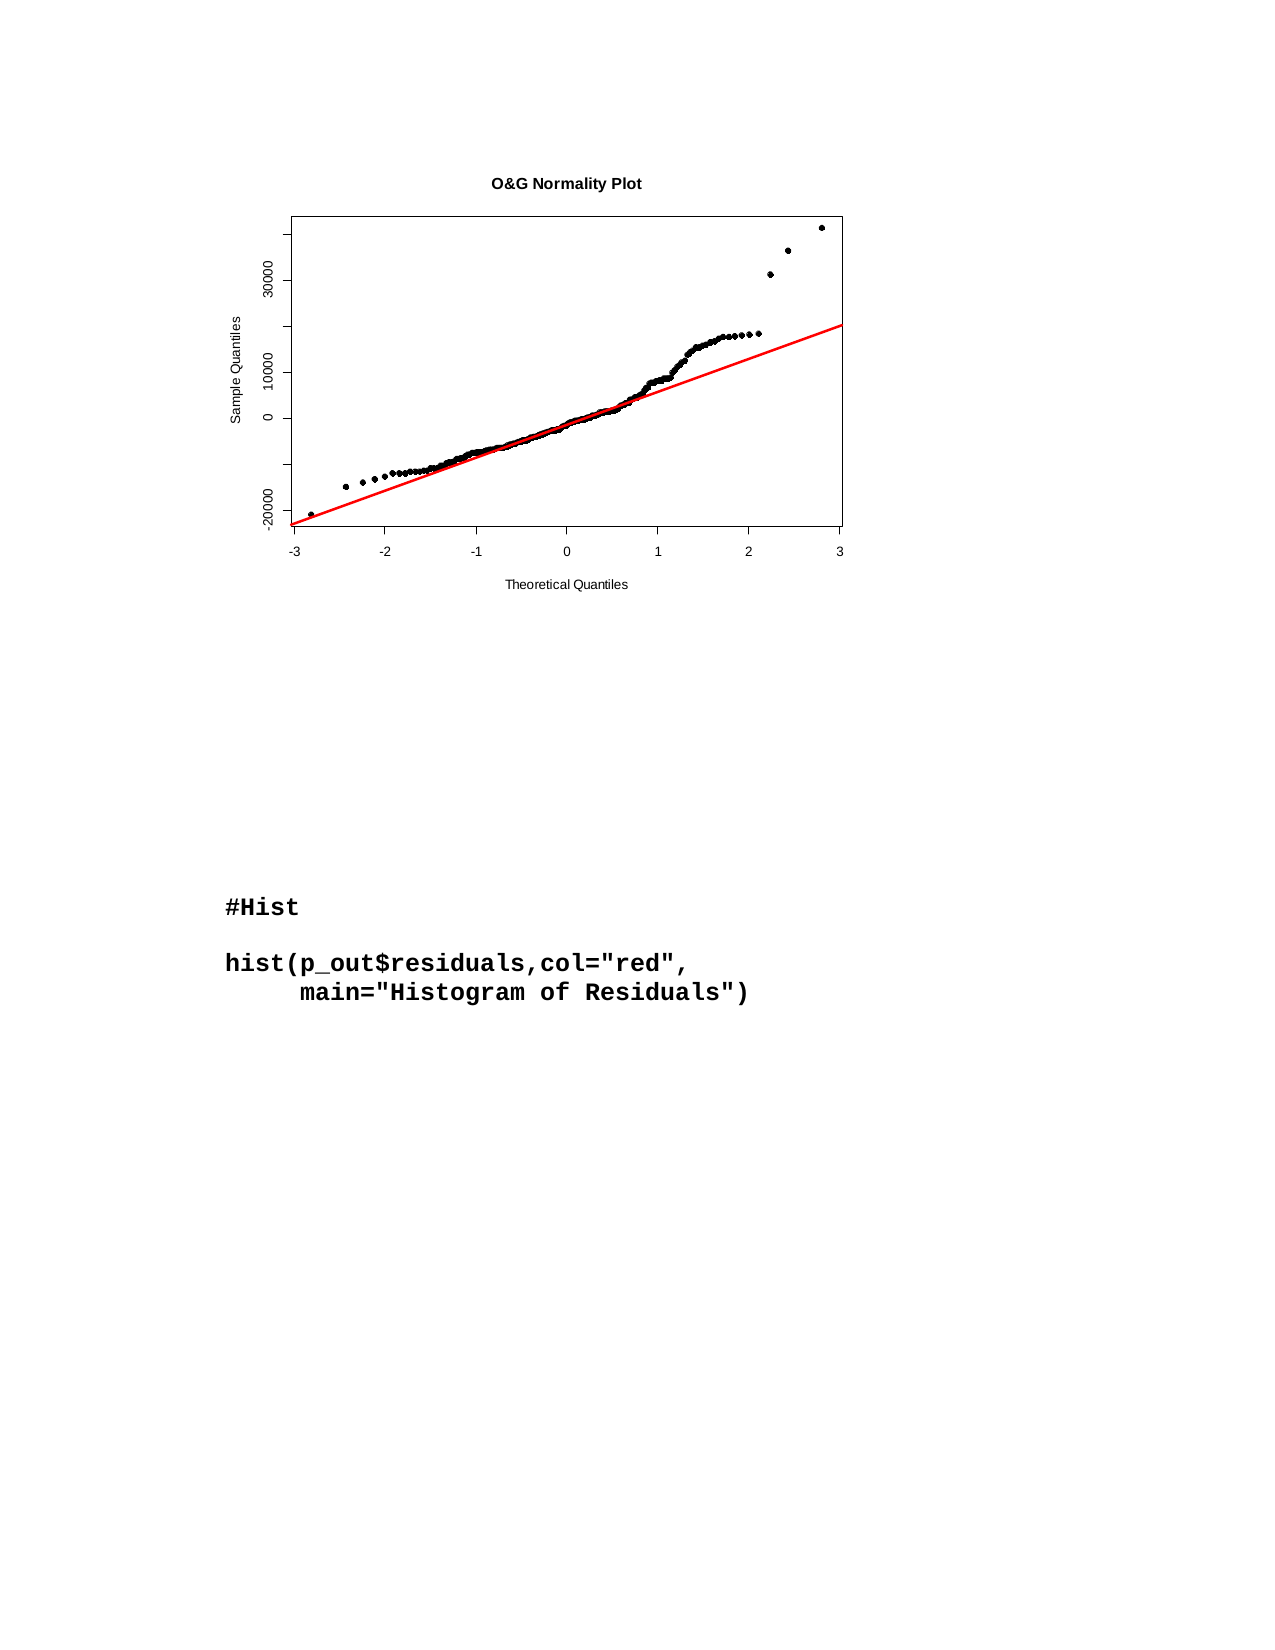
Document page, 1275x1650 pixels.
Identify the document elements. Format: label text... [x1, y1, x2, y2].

text main="Histogram of Residuals") [225, 979, 1125, 1007]
text hist(p_out$residuals,col="red", [225, 951, 1125, 979]
text #Hist [225, 894, 1125, 922]
